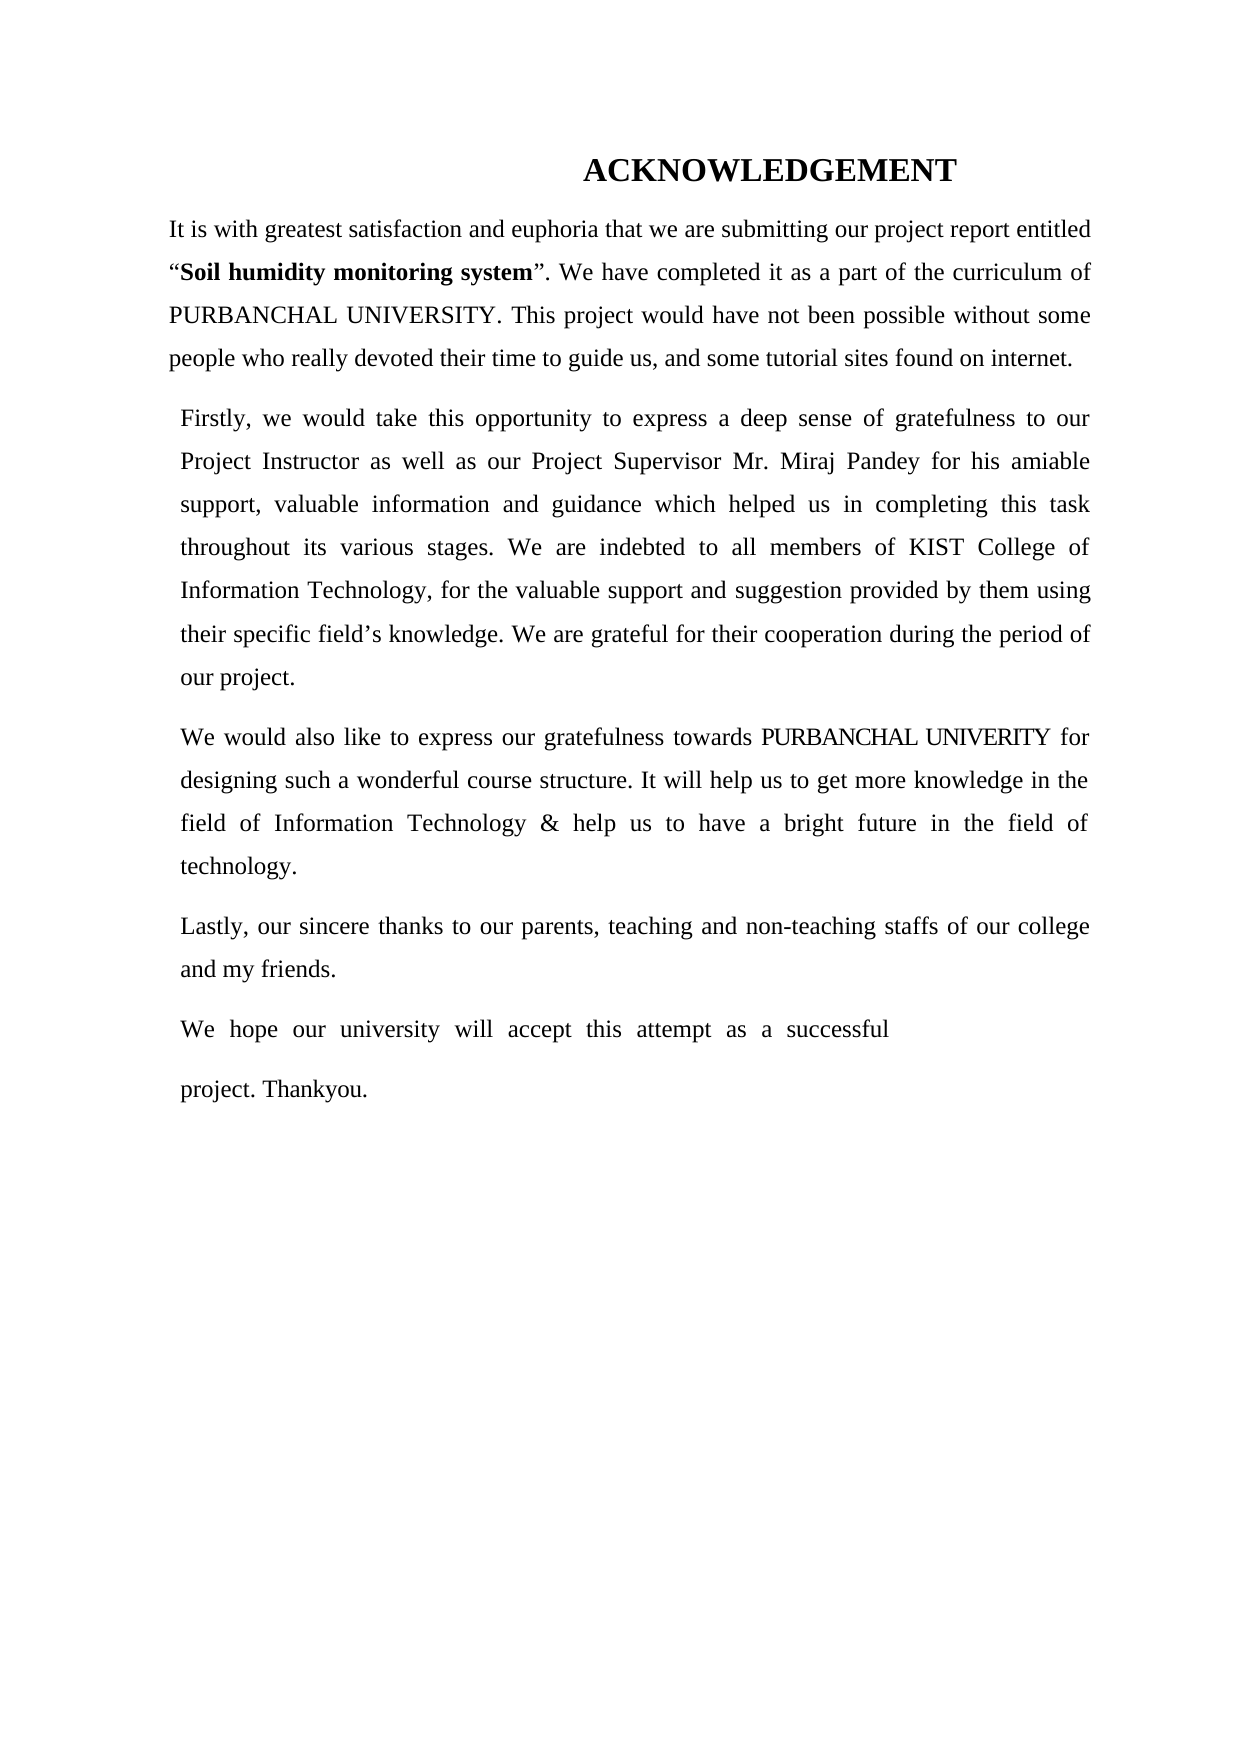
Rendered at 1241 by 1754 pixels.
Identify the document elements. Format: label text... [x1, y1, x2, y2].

text Lastly, our sincere thanks to our parents, teaching and non-teaching staffs of our college and my friends. [180, 911, 1091, 983]
text We would also like to express our gratefulness towards PURBANCHAL UNIVERITY for designing such a wonderful course structure. It will help us to get more knowledge in the field of Information Technology & help us to have a bright future in the field of technology. [180, 722, 1090, 880]
text It is with greatest satisfaction and euphoria that we are submitting our project report entitled “Soil humidity monitoring system”. We have completed it as a part of the curriculum of PURBANCHAL UNIVERSITY. This project would have not been possible without some people who really devoted their time to guide us, and some tutorial sites found on internet. [169, 214, 1091, 372]
text Firstly, we would take this opportunity to express a deep sense of gratefulness to our Project Instructor as well as our Project Supervisor Mr. Miraj Pandey for his amiable support, valuable information and guidance which helped us in completing this task throughout its various stages. We are indebted to all members of KIST College of Information Technology, for the valuable support and suggestion provided by them using their specific field’s knowledge. We are grateful for their cooperation during the period of our project. [180, 403, 1091, 691]
text We hope our university will accept this attempt as a successful project. Thankyou. [180, 1014, 889, 1102]
text ACKNOWLEDGEMENT [448, 150, 1091, 188]
